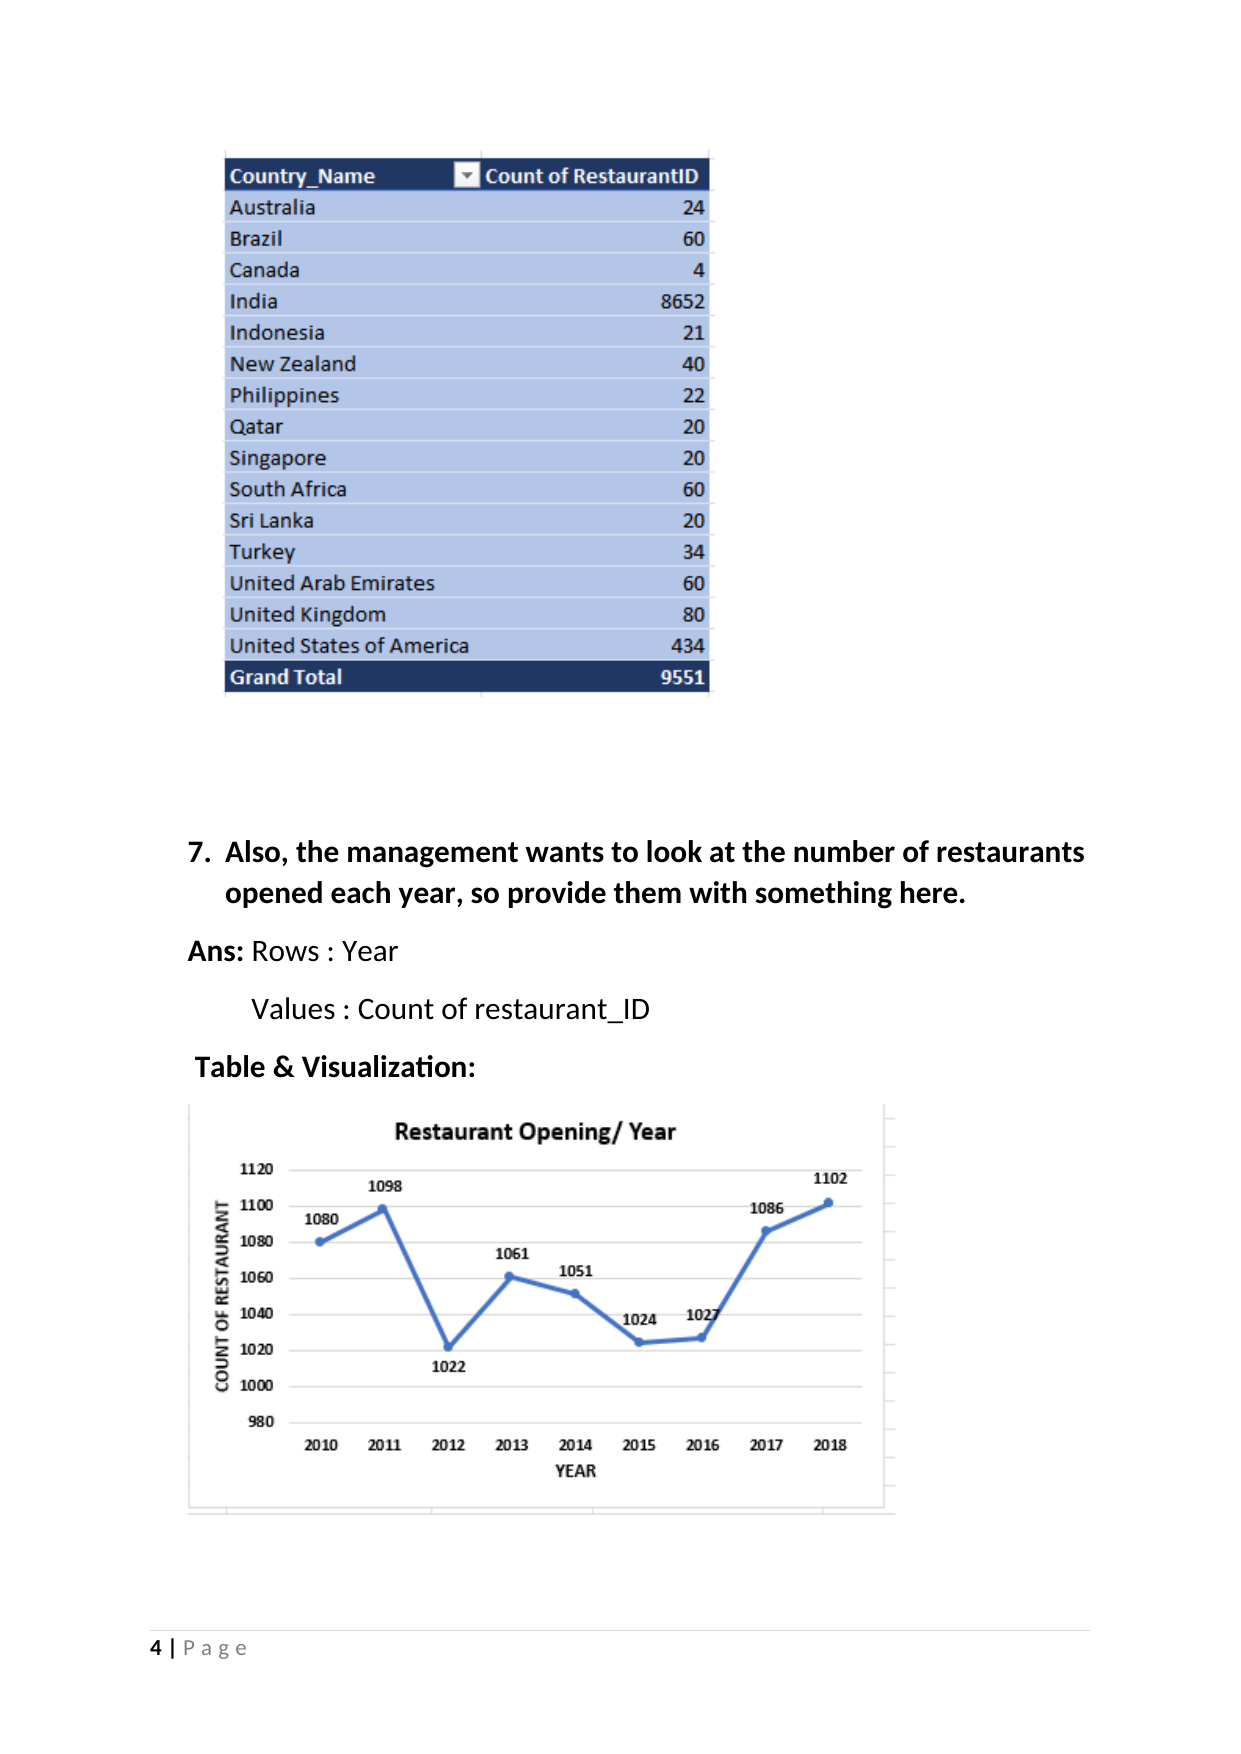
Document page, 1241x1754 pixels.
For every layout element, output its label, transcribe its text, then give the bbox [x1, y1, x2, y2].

list Also, the management wants to look at the number of restaurants opened each year, so provide them with something here. [187, 832, 1090, 912]
picture [187, 1104, 896, 1515]
text Values : Count of restaurant_ID [187, 989, 1090, 1027]
text Ans: Rows : Year [187, 931, 1090, 969]
picture [222, 150, 715, 697]
text Table & Visualization: [187, 1047, 1090, 1085]
